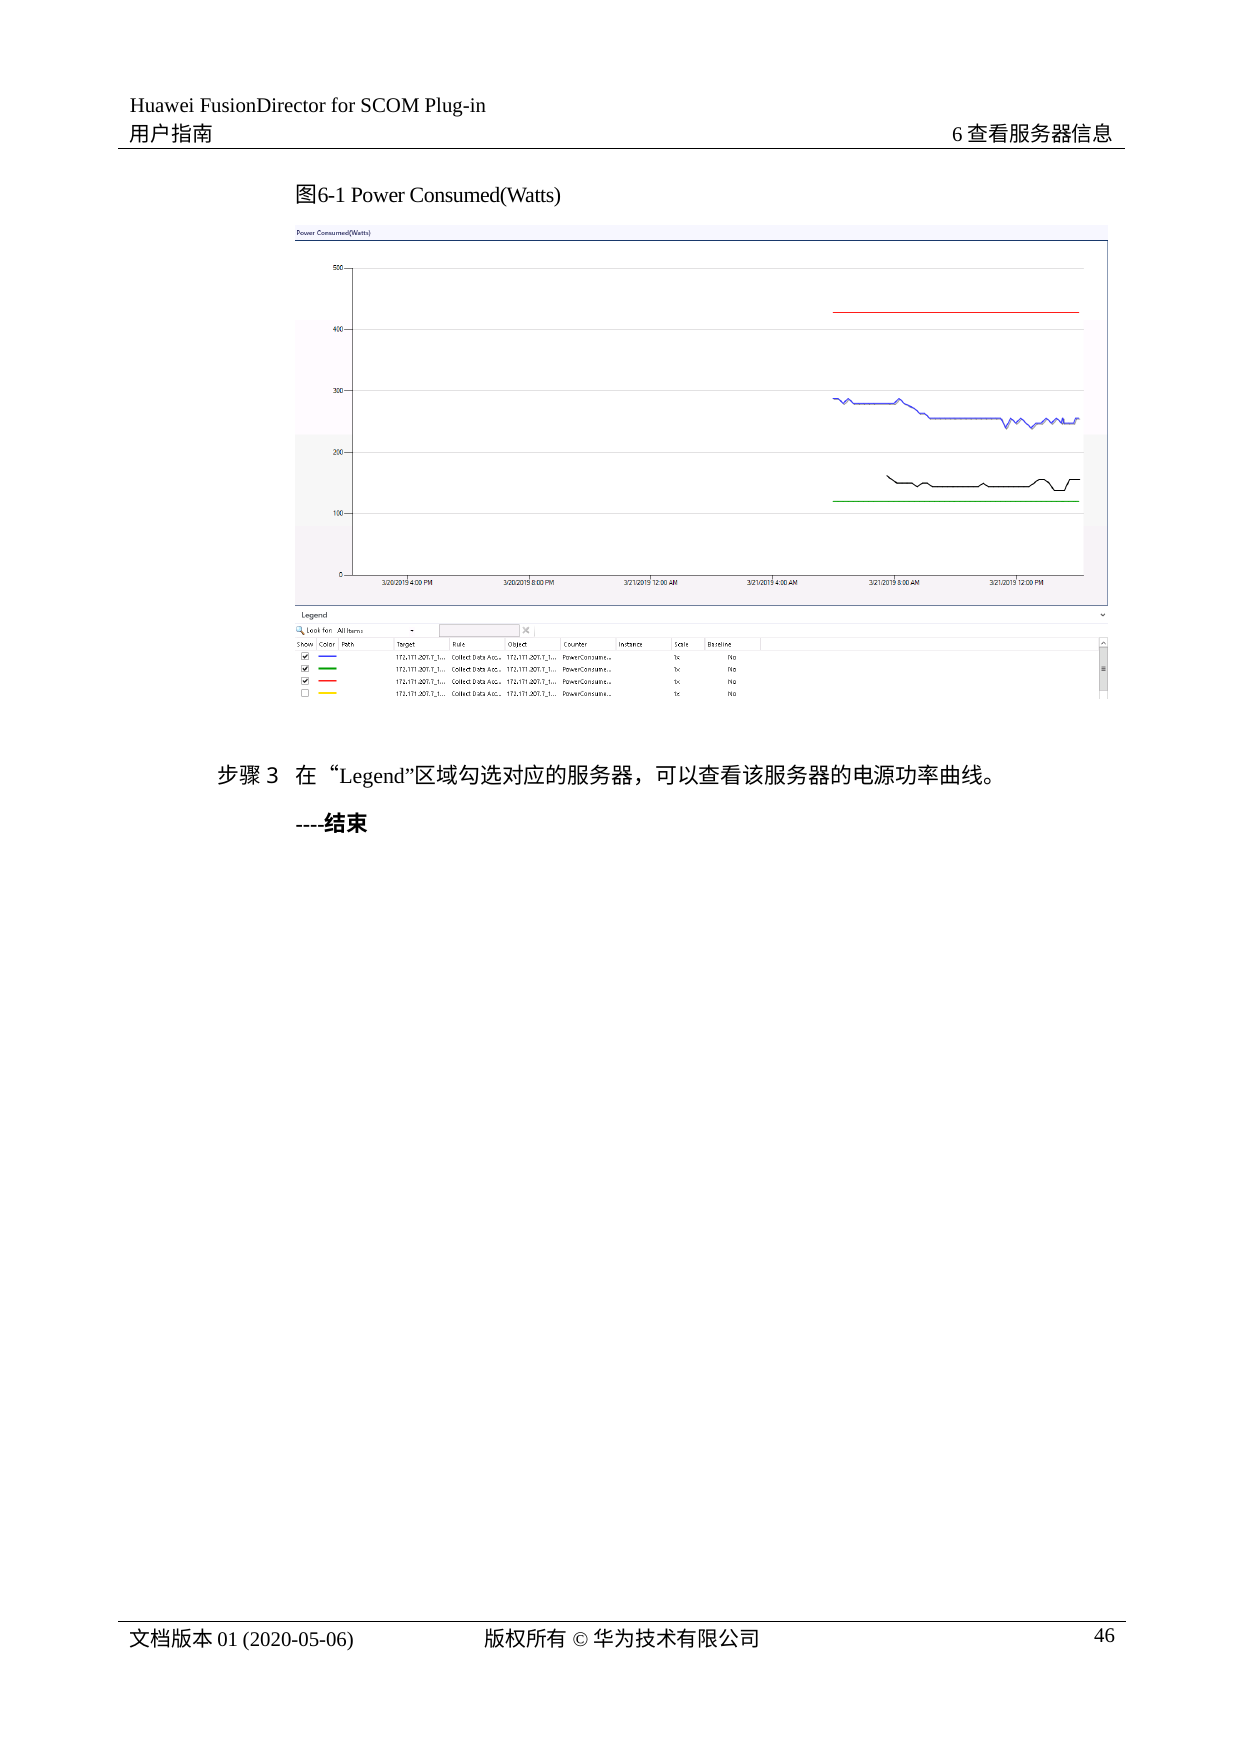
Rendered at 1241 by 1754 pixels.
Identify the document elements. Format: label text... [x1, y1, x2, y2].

text 在“Legend”区域勾选对应的服务器，可以查看该服务器的电源功率曲线。 [279, 758, 1122, 789]
picture [295, 225, 1108, 699]
text Power Consumed(Watts) [295, 177, 1122, 209]
text ----结束 [295, 806, 1122, 838]
